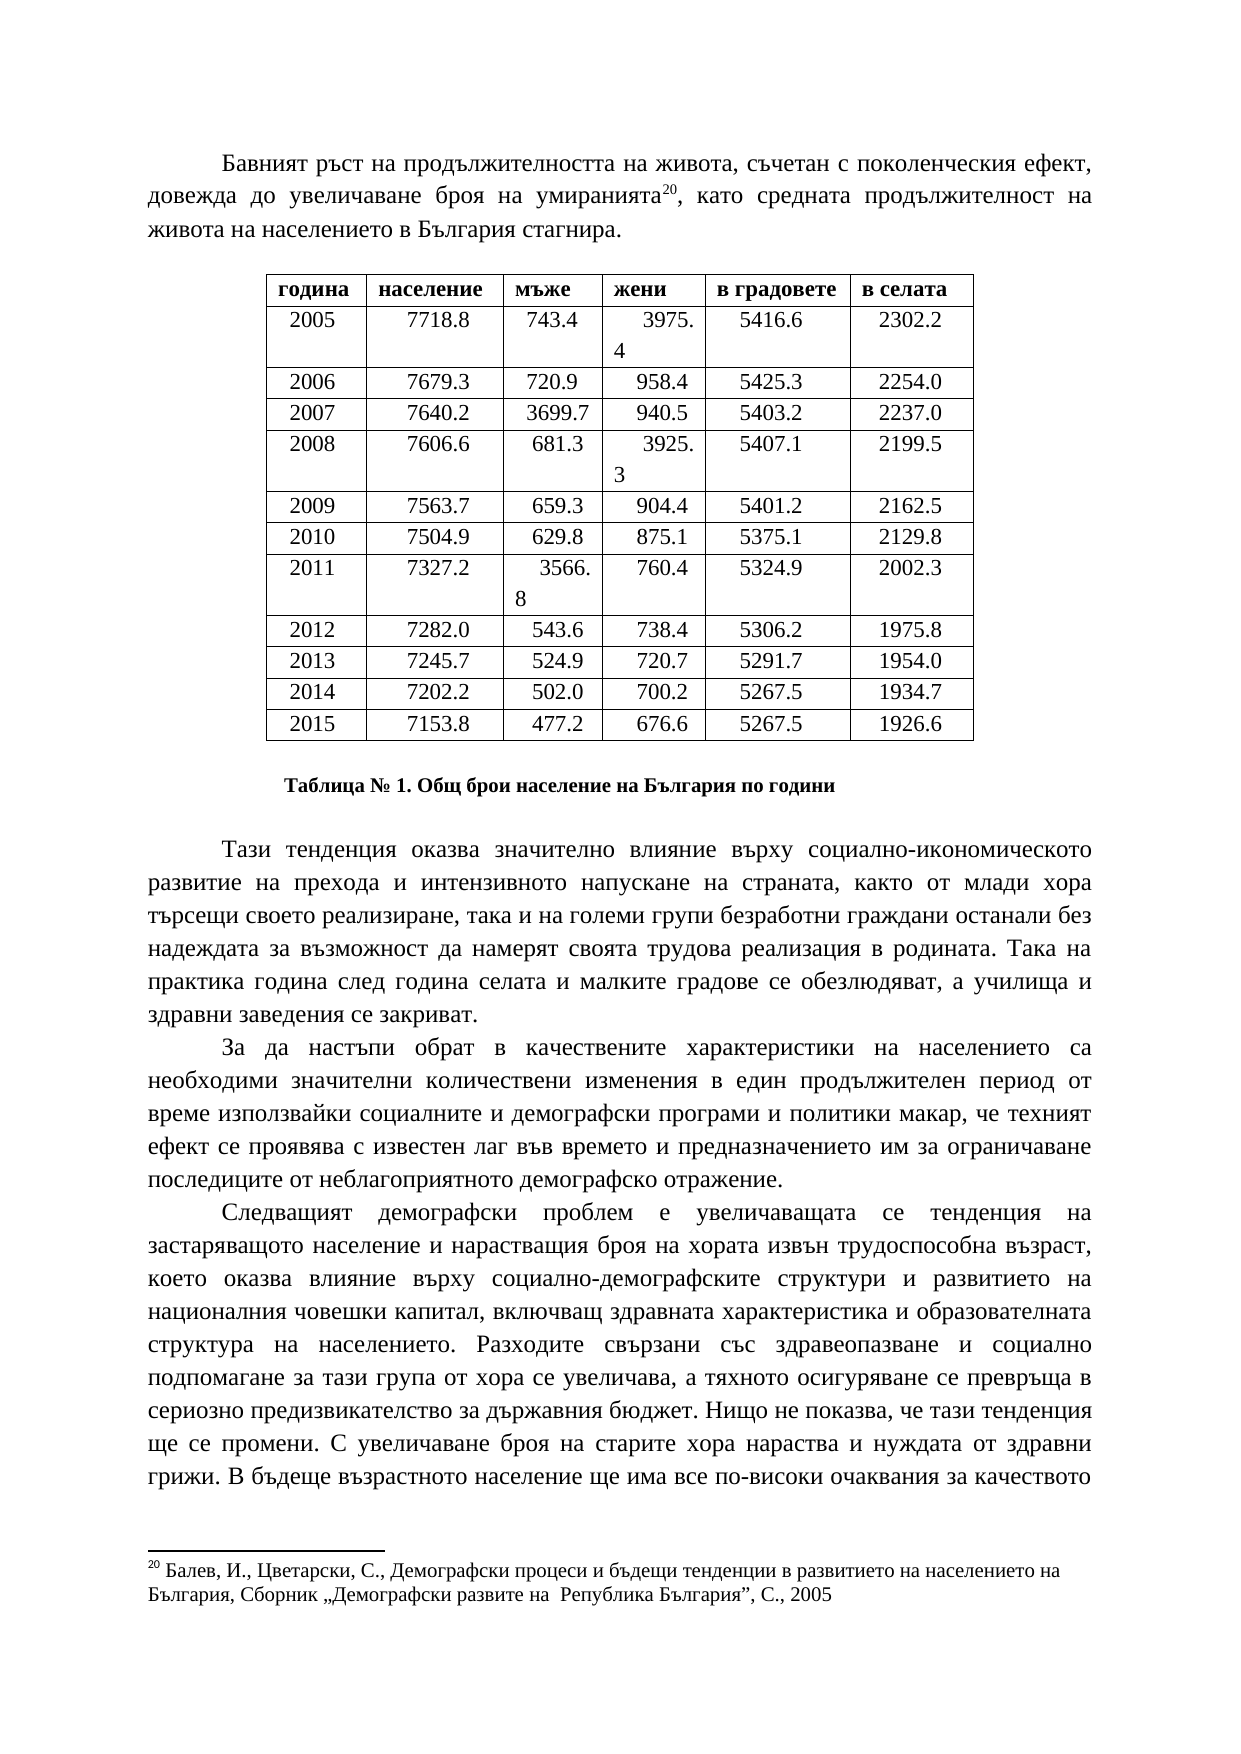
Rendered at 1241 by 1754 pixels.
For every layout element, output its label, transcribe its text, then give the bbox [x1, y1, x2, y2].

table_cell 7202.2 [367, 679, 503, 709]
table_cell 2254.0 [851, 368, 973, 398]
table_cell 5267.5 [706, 710, 850, 740]
table_cell 3699.7 [504, 399, 602, 429]
table_cell 720.7 [603, 647, 705, 677]
table_cell 659.3 [504, 492, 602, 522]
table_cell 524.9 [504, 647, 602, 677]
table_cell 1975.8 [851, 616, 973, 646]
table_cell 940.5 [603, 399, 705, 429]
table_cell 2015 [267, 710, 366, 740]
table_cell 5306.2 [706, 616, 850, 646]
table_cell 2002.3 [851, 555, 973, 615]
table_cell 477.2 [504, 710, 602, 740]
table_cell 543.6 [504, 616, 602, 646]
table_cell 2005 [267, 307, 366, 367]
table_cell 5324.9 [706, 555, 850, 615]
table_cell 5407.1 [706, 431, 850, 491]
table_cell 7679.3 [367, 368, 503, 398]
table_cell 2008 [267, 431, 366, 491]
table_cell 5416.6 [706, 307, 850, 367]
table_cell 2199.5 [851, 431, 973, 491]
table_cell 5375.1 [706, 523, 850, 553]
text Тази тенденция оказва значително влияние върху социално-икономическото развитие на прехода и интензивното напускане на страната, както от млади хора търсещи своето реализиране, така и на големи групи безработни граждани останали без надеждата за възможност да намерят своята трудова реализация в родината. Така на практика година след година селата и малките градове се обезлюдяват, а училища и здравни заведения се закриват. [148, 834, 1093, 1028]
text За да настъпи обрат в качествените характеристики на населението са необходими значителни количествени изменения в един продължителен период от време използвайки социалните и демографски програми и политики макар, че техният ефект се проявява с известен лаг във времето и предназначението им за ограничаване последиците от неблагоприятното демографско отражение. [148, 1032, 1093, 1193]
table_cell 629.8 [504, 523, 602, 553]
table_cell 5403.2 [706, 399, 850, 429]
table_cell 3566.8 [504, 555, 602, 615]
table_cell 743.4 [504, 307, 602, 367]
table_cell 2010 [267, 523, 366, 553]
table_header в селата [851, 275, 973, 306]
table_cell 7245.7 [367, 647, 503, 677]
table_cell 760.4 [603, 555, 705, 615]
table_cell 7640.2 [367, 399, 503, 429]
table_cell 3925.3 [603, 431, 705, 491]
table_cell 7282.0 [367, 616, 503, 646]
table_cell 2009 [267, 492, 366, 522]
table_cell 2012 [267, 616, 366, 646]
table_cell 1934.7 [851, 679, 973, 709]
table_cell 2006 [267, 368, 366, 398]
table_cell 2162.5 [851, 492, 973, 522]
table_cell 738.4 [603, 616, 705, 646]
table_cell 700.2 [603, 679, 705, 709]
table_header жени [603, 275, 705, 306]
table_cell 2237.0 [851, 399, 973, 429]
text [148, 1197, 1093, 1490]
table_cell 5267.5 [706, 679, 850, 709]
table_cell 5401.2 [706, 492, 850, 522]
table_cell 5425.3 [706, 368, 850, 398]
table_cell 7504.9 [367, 523, 503, 553]
table_cell 875.1 [603, 523, 705, 553]
text Таблица № 1. Общ брои население на България по години [148, 773, 1093, 797]
table_cell 502.0 [504, 679, 602, 709]
table_cell 5291.7 [706, 647, 850, 677]
table_cell 1926.6 [851, 710, 973, 740]
table_header мъже [504, 275, 602, 306]
table_header година [267, 275, 366, 306]
table_cell 676.6 [603, 710, 705, 740]
table_cell 7563.7 [367, 492, 503, 522]
table_header население [367, 275, 503, 306]
table_cell 3975.4 [603, 307, 705, 367]
table_cell 2302.2 [851, 307, 973, 367]
table_cell 7153.8 [367, 710, 503, 740]
table_cell 2129.8 [851, 523, 973, 553]
table_cell 958.4 [603, 368, 705, 398]
table_header в градовете [706, 275, 850, 306]
table_cell 2011 [267, 555, 366, 615]
table_cell 720.9 [504, 368, 602, 398]
table_cell 7718.8 [367, 307, 503, 367]
table_cell 7606.6 [367, 431, 503, 491]
table_cell 2007 [267, 399, 366, 429]
table_cell 2013 [267, 647, 366, 677]
table_cell 2014 [267, 679, 366, 709]
table_cell 904.4 [603, 492, 705, 522]
text Бавният ръст на продължителността на живота, съчетан с поколенческия ефект, довежда до увеличаване броя на умиранията, като средната продължителност на живота на населението в България стагнира. [148, 148, 1093, 242]
table_cell 1954.0 [851, 647, 973, 677]
table_cell 7327.2 [367, 555, 503, 615]
table_cell 681.3 [504, 431, 602, 491]
